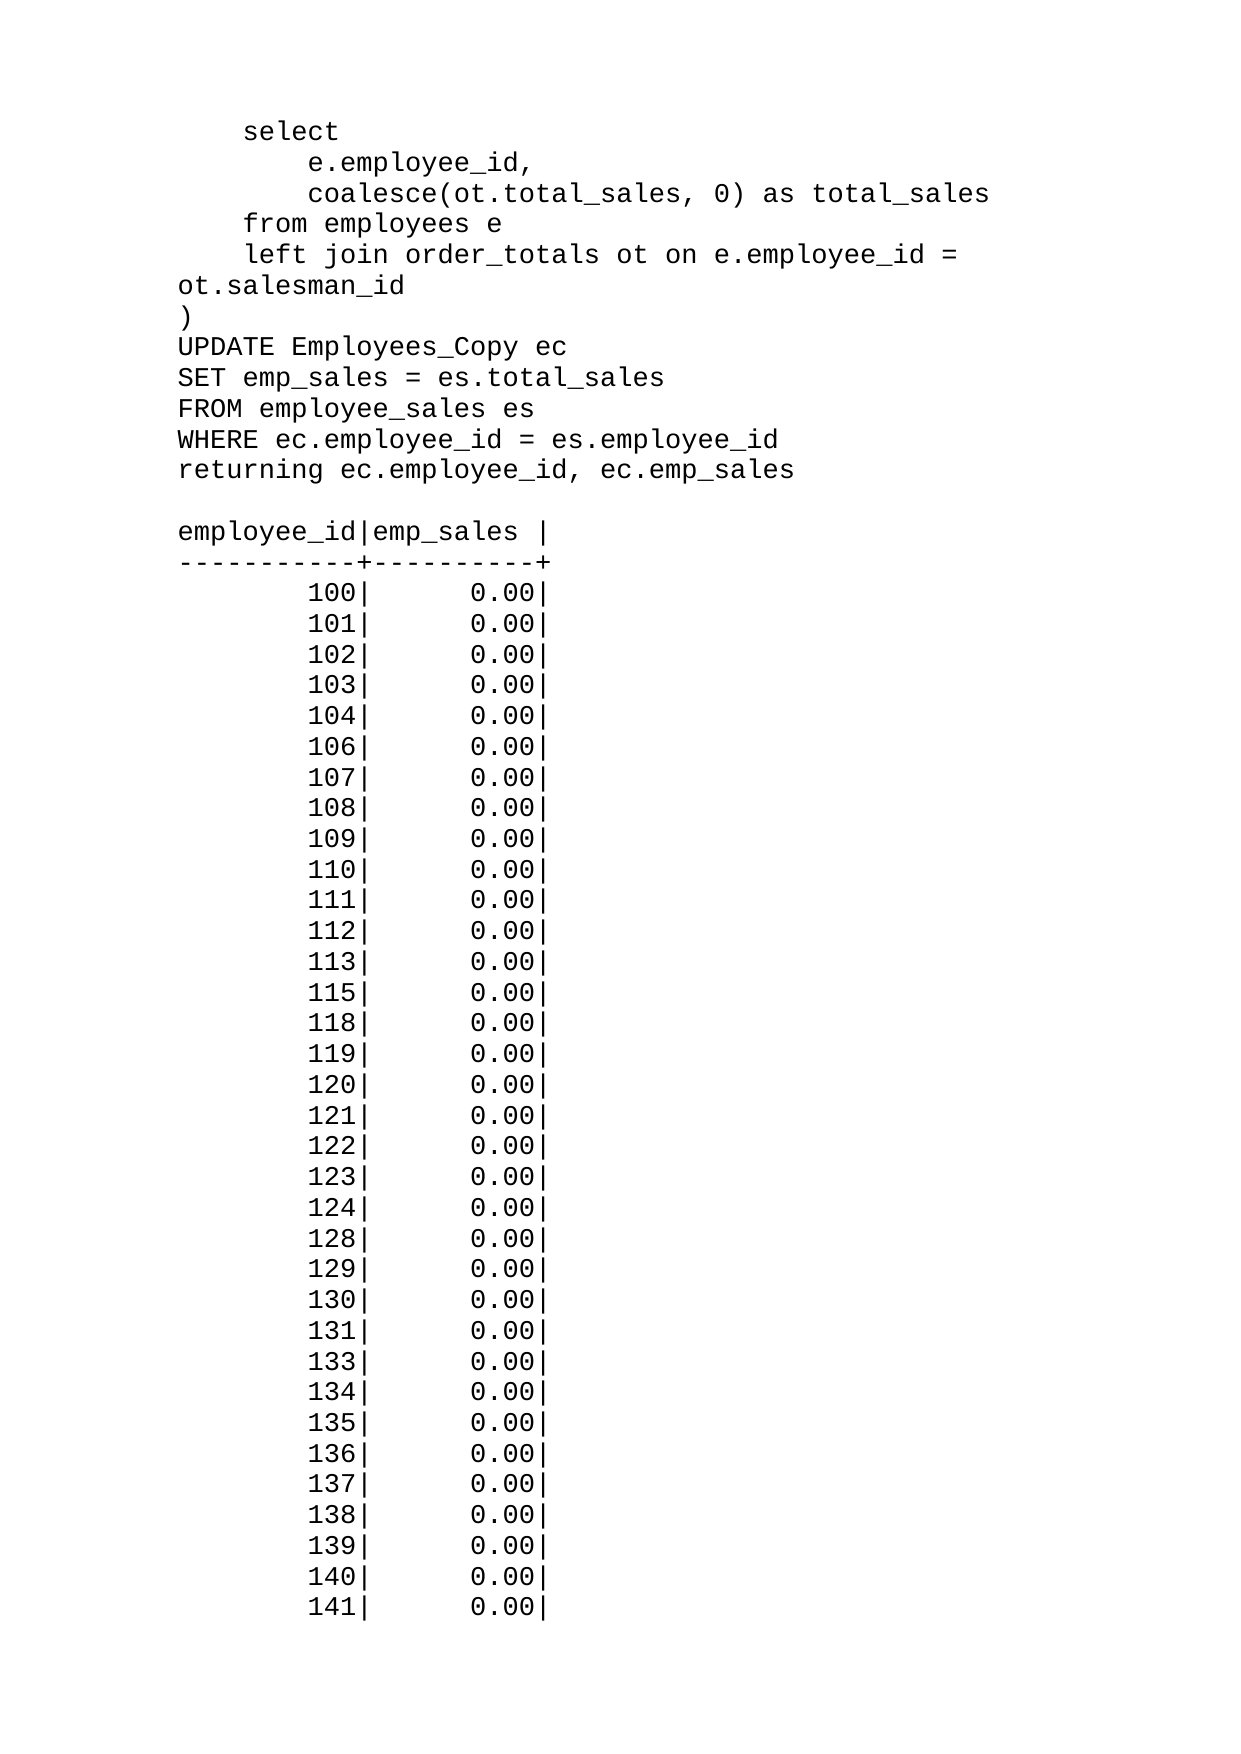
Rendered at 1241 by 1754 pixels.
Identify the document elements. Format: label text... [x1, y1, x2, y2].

text 100| 0.00| [177, 579, 1152, 610]
text 112| 0.00| [177, 917, 1152, 948]
text 120| 0.00| [177, 1071, 1152, 1101]
text FROM employee_sales es [177, 395, 1152, 425]
text 104| 0.00| [177, 702, 1152, 733]
text 135| 0.00| [177, 1409, 1152, 1439]
text 138| 0.00| [177, 1501, 1152, 1532]
text 113| 0.00| [177, 948, 1152, 978]
text 109| 0.00| [177, 825, 1152, 856]
text e.employee_id, [177, 149, 1152, 179]
text left join order_totals ot on e.employee_id = ot.salesman_id [177, 241, 1152, 302]
text 128| 0.00| [177, 1224, 1152, 1255]
text 102| 0.00| [177, 641, 1152, 671]
text 136| 0.00| [177, 1439, 1152, 1470]
text WHERE ec.employee_id = es.employee_id [177, 425, 1152, 456]
text 123| 0.00| [177, 1163, 1152, 1194]
text UPDATE Employees_Copy ec [177, 333, 1152, 364]
text 106| 0.00| [177, 733, 1152, 763]
text employee_id|emp_sales | [177, 518, 1152, 548]
text 139| 0.00| [177, 1532, 1152, 1562]
text 118| 0.00| [177, 1009, 1152, 1040]
text 119| 0.00| [177, 1040, 1152, 1071]
text 121| 0.00| [177, 1101, 1152, 1132]
text coalesce(ot.total_sales, 0) as total_sales [177, 179, 1152, 210]
text 101| 0.00| [177, 610, 1152, 641]
text 115| 0.00| [177, 978, 1152, 1009]
text -----------+----------+ [177, 548, 1152, 579]
text returning ec.employee_id, ec.emp_sales [177, 456, 1152, 487]
text 110| 0.00| [177, 856, 1152, 886]
text 130| 0.00| [177, 1286, 1152, 1317]
text 111| 0.00| [177, 886, 1152, 917]
text select [177, 118, 1152, 149]
text 140| 0.00| [177, 1562, 1152, 1593]
text 108| 0.00| [177, 794, 1152, 825]
text 129| 0.00| [177, 1255, 1152, 1286]
text 131| 0.00| [177, 1317, 1152, 1347]
text 122| 0.00| [177, 1132, 1152, 1163]
text 107| 0.00| [177, 763, 1152, 794]
text 133| 0.00| [177, 1347, 1152, 1378]
text 134| 0.00| [177, 1378, 1152, 1409]
text from employees e [177, 210, 1152, 241]
text 124| 0.00| [177, 1194, 1152, 1224]
text ) [177, 302, 1152, 333]
text 103| 0.00| [177, 671, 1152, 702]
text SET emp_sales = es.total_sales [177, 364, 1152, 395]
text 137| 0.00| [177, 1470, 1152, 1501]
text 141| 0.00| [177, 1593, 1152, 1624]
